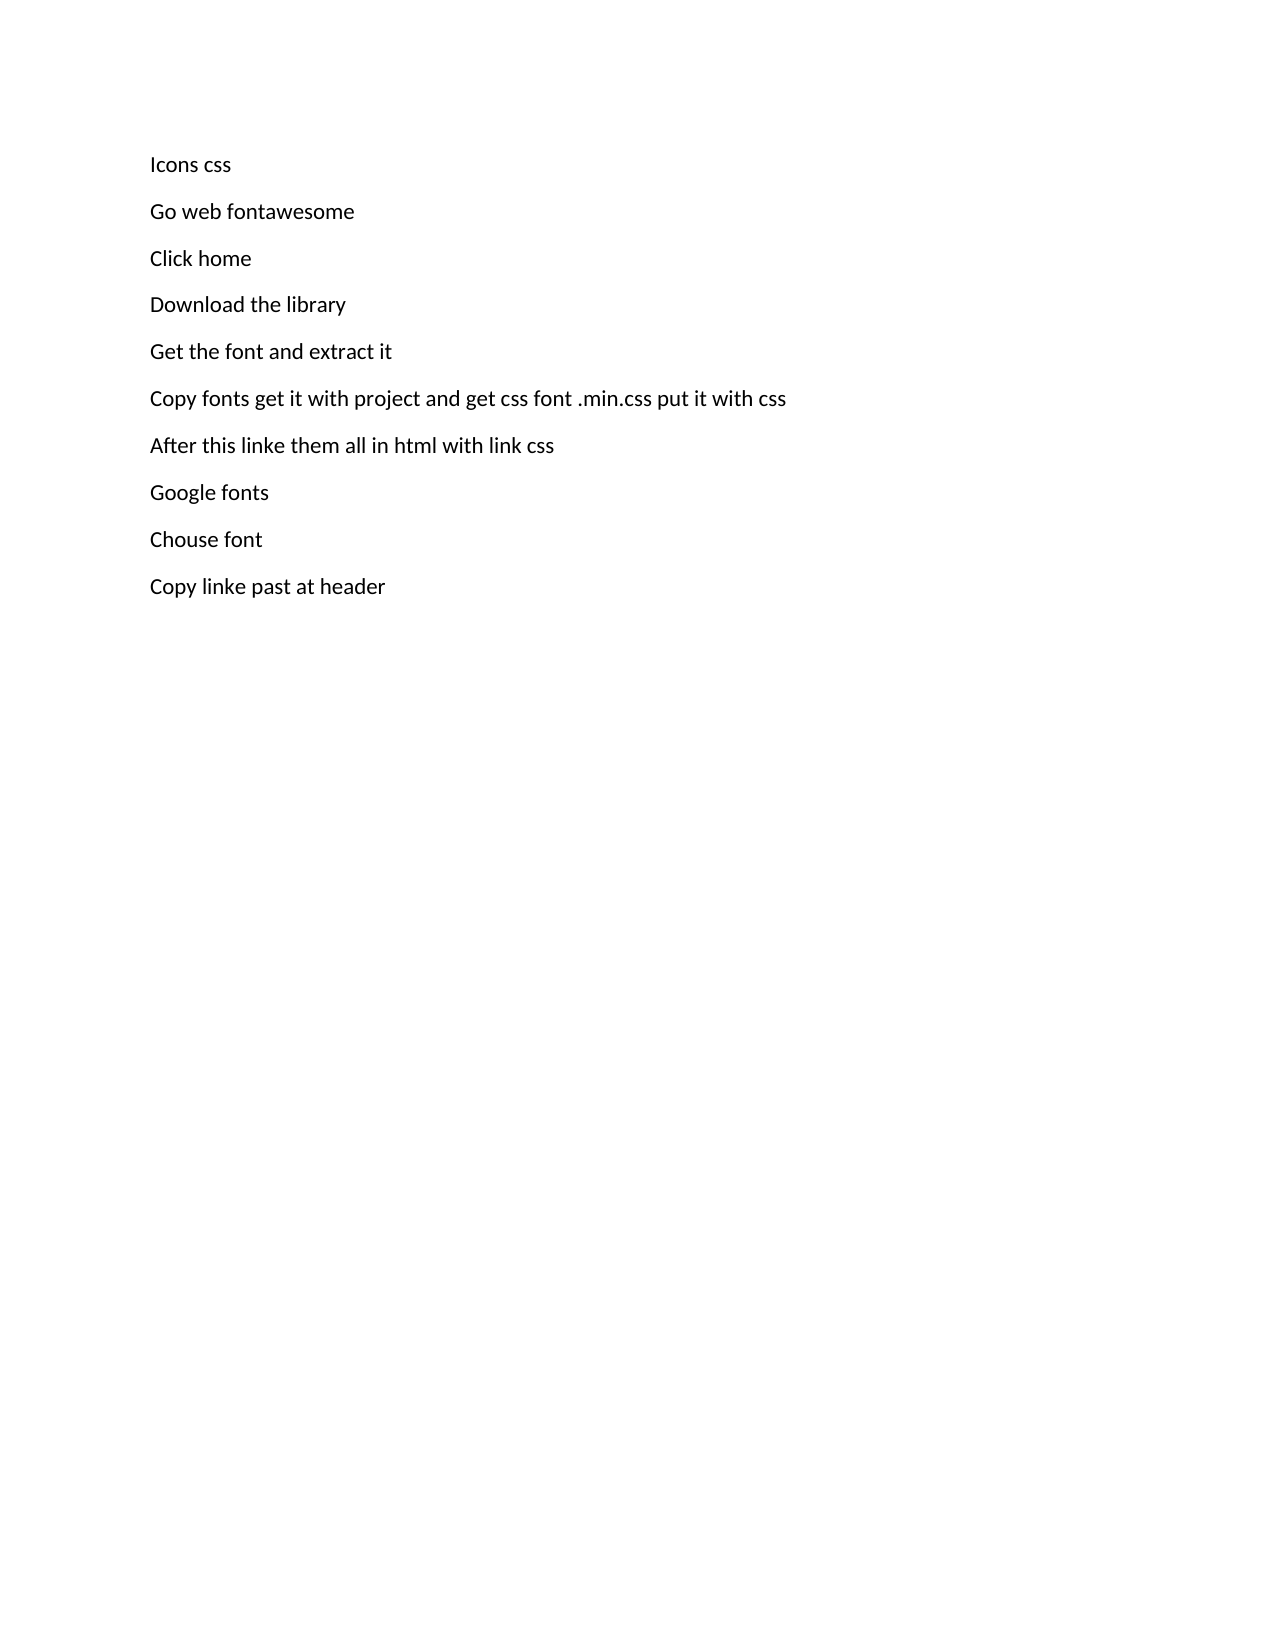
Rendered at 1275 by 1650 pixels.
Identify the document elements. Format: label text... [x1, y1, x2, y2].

text Chouse font [150, 525, 1125, 553]
text Go web fontawesome [150, 197, 1125, 225]
text Icons css [150, 150, 1125, 178]
text Click home [150, 244, 1125, 272]
text Get the font and extract it [150, 337, 1125, 366]
text Google fonts [150, 478, 1125, 506]
text Copy fonts get it with project and get css font .min.css put it with css [150, 384, 1125, 412]
text Copy linke past at header [150, 572, 1125, 600]
text After this linke them all in html with link css [150, 431, 1125, 459]
text Download the library [150, 291, 1125, 319]
